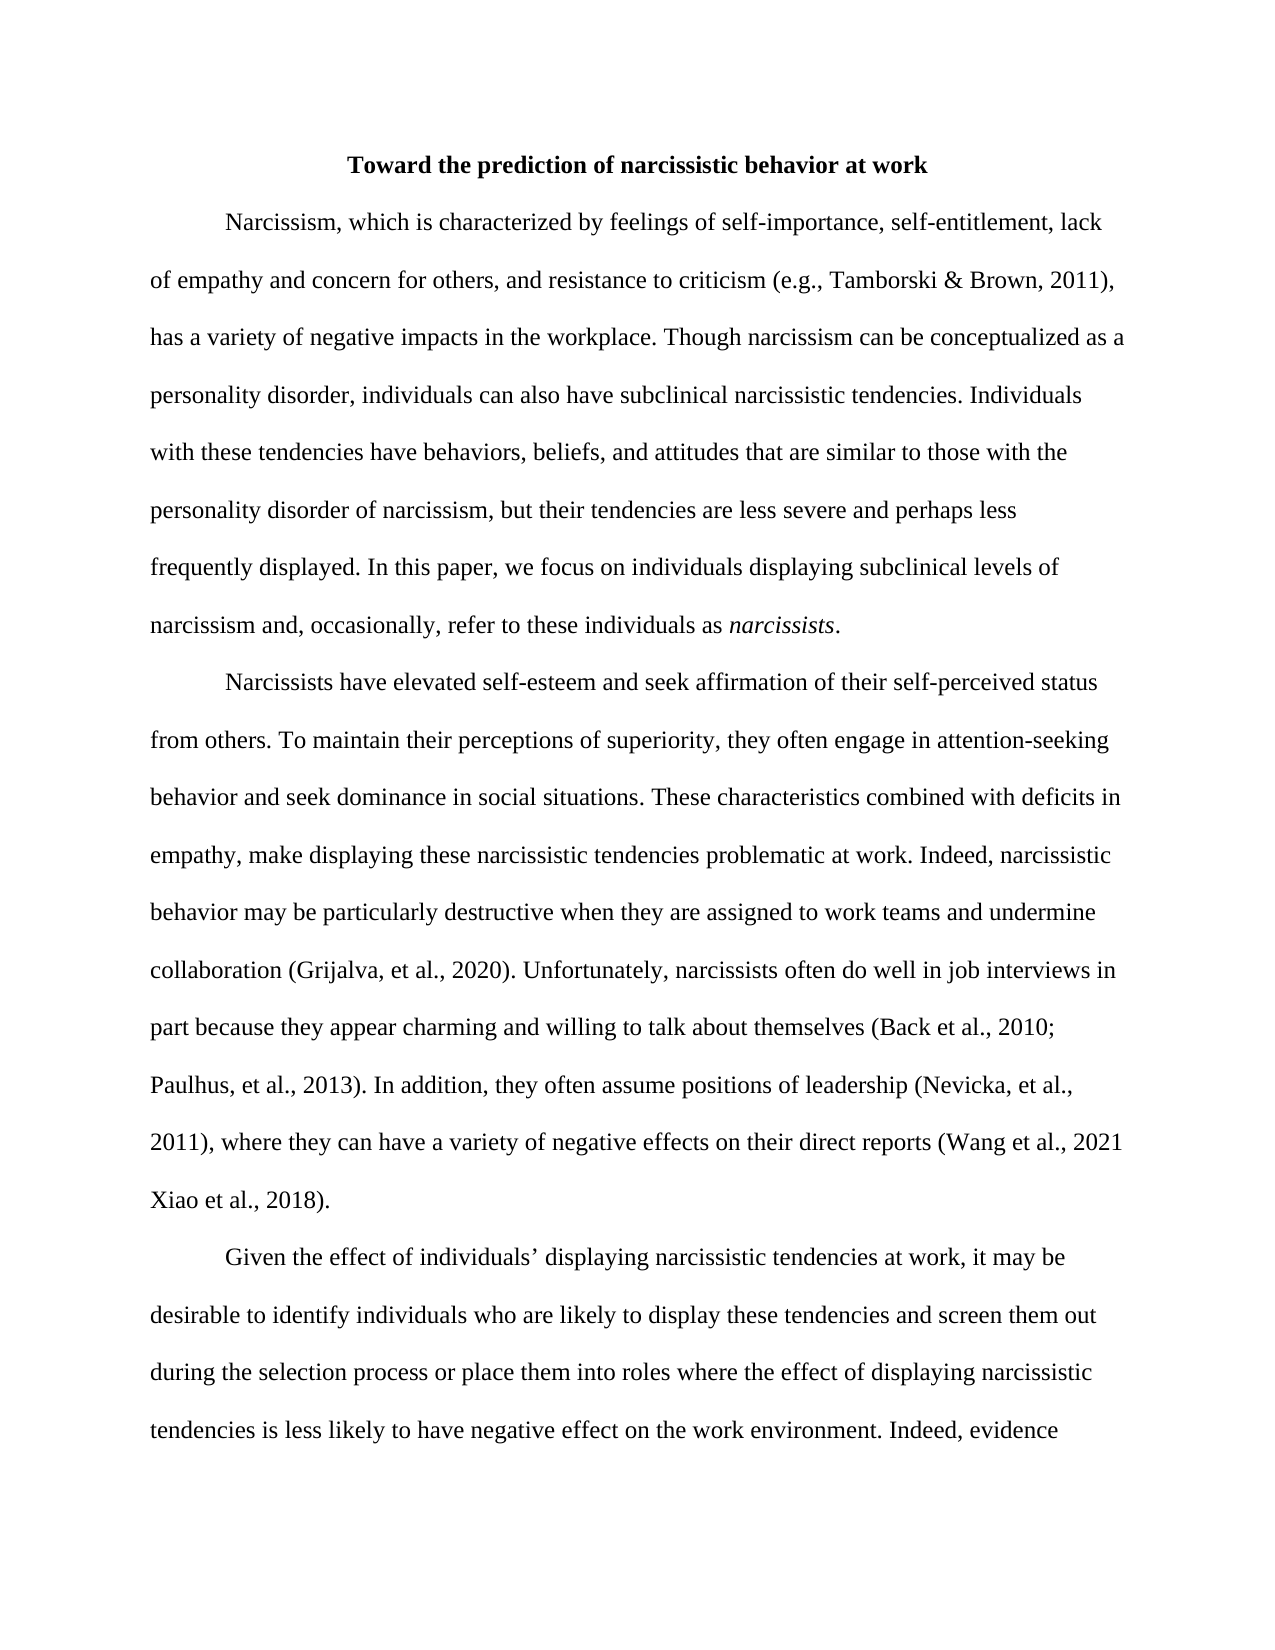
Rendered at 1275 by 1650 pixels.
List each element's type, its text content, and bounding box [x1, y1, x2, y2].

text Narcissism, which is characterized by feelings of self-importance, self-entitlement, lack of empathy and concern for others, and resistance to criticism (e.g., Tamborski & Brown, 2011), has a variety of negative impacts in the workplace. Though narcissism can be conceptualized as a personality disorder, individuals can also have subclinical narcissistic tendencies. Individuals with these tendencies have behaviors, beliefs, and attitudes that are similar to those with the personality disorder of narcissism, but their tendencies are less severe and perhaps less frequently displayed. In this paper, we focus on individuals displaying subclinical levels of narcissism and, occasionally, refer to these individuals as narcissists. [150, 207, 1125, 639]
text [150, 1242, 1125, 1444]
text Narcissists have elevated self-esteem and seek affirmation of their self-perceived status from others. To maintain their perceptions of superiority, they often engage in attention-seeking behavior and seek dominance in social situations. These characteristics combined with deficits in empathy, make displaying these narcissistic tendencies problematic at work. Indeed, narcissistic behavior may be particularly destructive when they are assigned to work teams and undermine collaboration (Grijalva, et al., 2020). Unfortunately, narcissists often do well in job interviews in part because they appear charming and willing to talk about themselves (Back et al., 2010; Paulhus, et al., 2013). In addition, they often assume positions of leadership (Nevicka, et al., 2011), where they can have a variety of negative effects on their direct reports (Wang et al., 2021 Xiao et al., 2018). [150, 667, 1125, 1214]
text Toward the prediction of narcissistic behavior at work [150, 150, 1125, 179]
